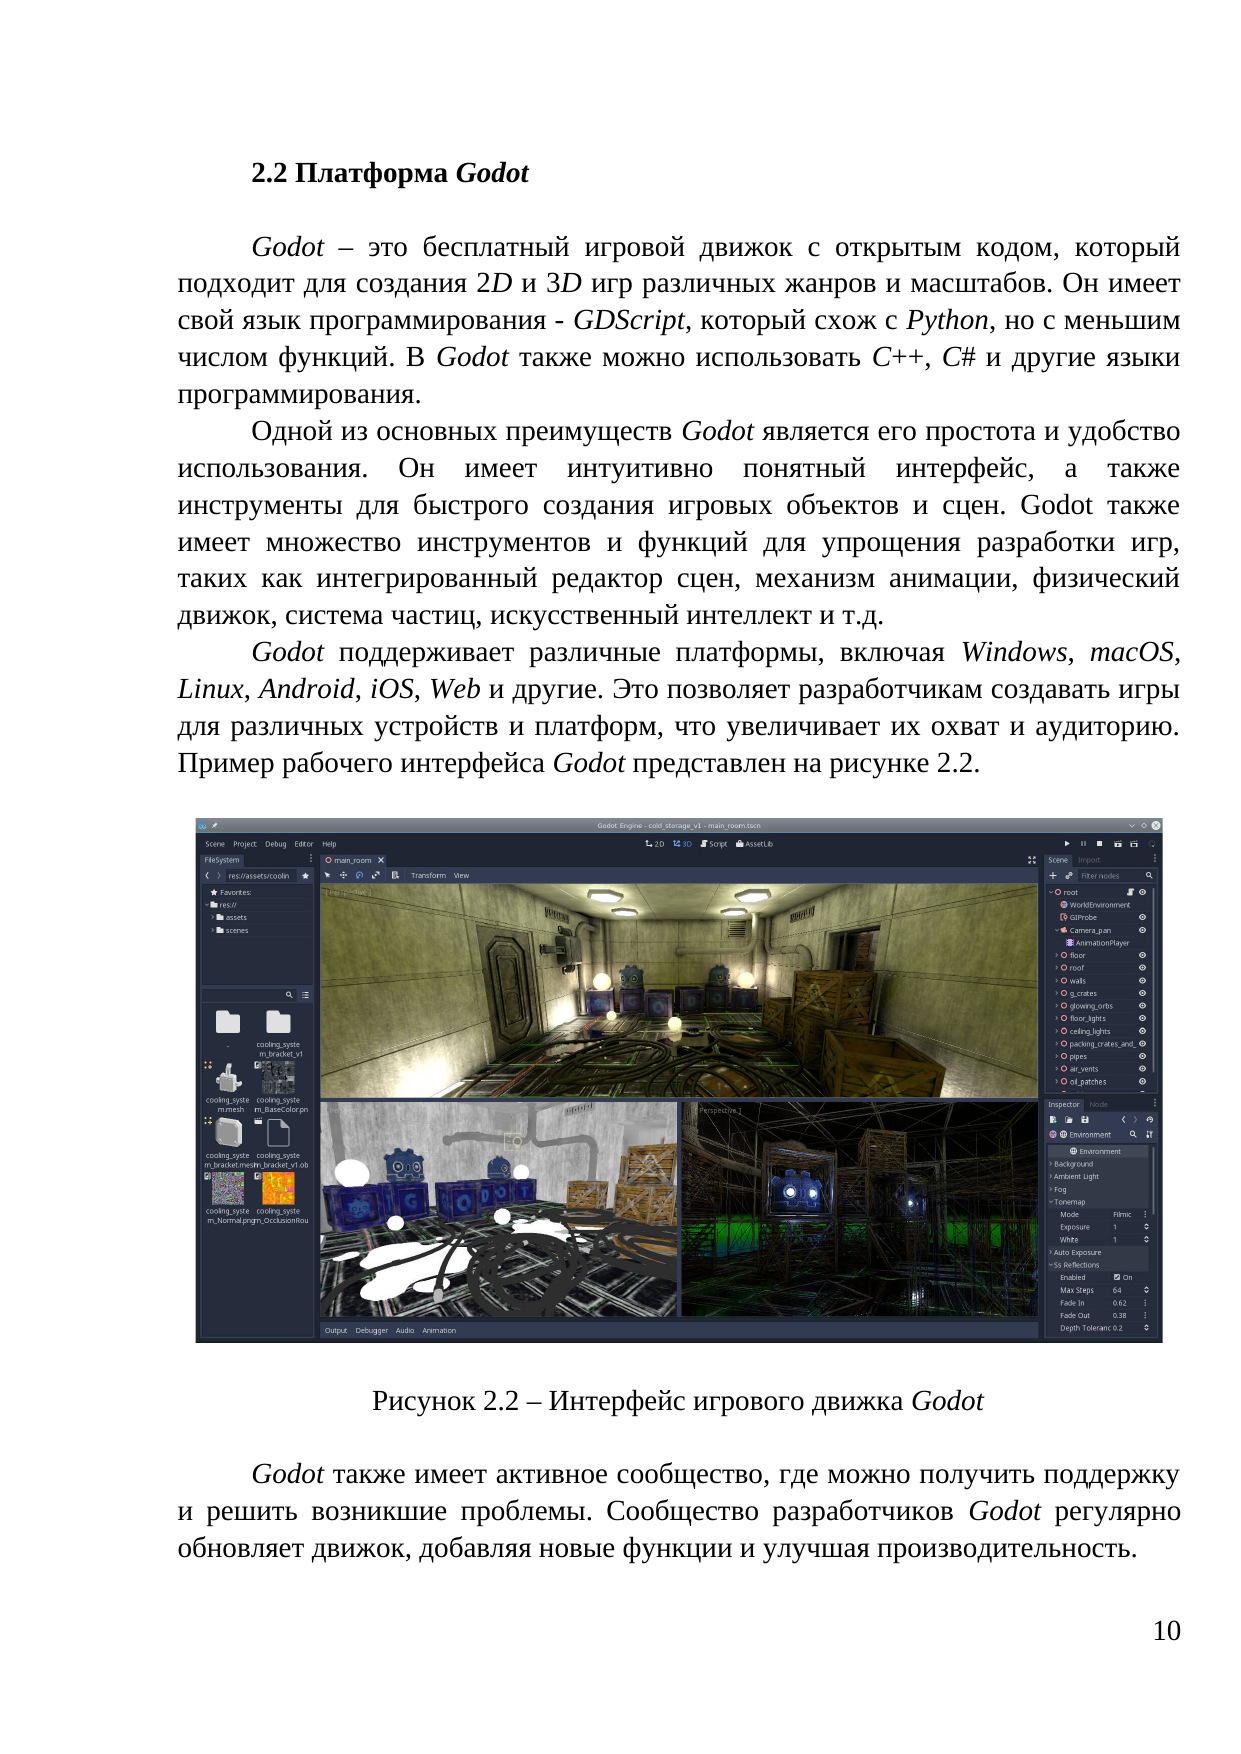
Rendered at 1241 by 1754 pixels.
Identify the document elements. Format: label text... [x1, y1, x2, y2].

text Рисунок 2.2 – Интерфейс игрового движка Godot [177, 1383, 1181, 1416]
text Godot поддерживает различные платформы, включая Windows, macOS, Linux, Android, iOS, Web и другие. Это позволяет разработчикам создавать игры для различных устройств и платформ, что увеличивает их охват и аудиторию. Пример рабочего интерфейса Godot представлен на рисунке 2.2. [177, 634, 1181, 778]
text Godot также имеет активное сообщество, где можно получить поддержку и решить возникшие проблемы. Сообщество разработчиков Godot регулярно обновляет движок, добавляя новые функции и улучшая производительность. [177, 1457, 1181, 1564]
subtitle 2.2 Платформа Godot [177, 155, 1181, 188]
text Одной из основных преимуществ Godot является его простота и удобство использования. Он имеет интуитивно понятный интерфейс, а также инструменты для быстрого создания игровых объектов и сцен. Godot также имеет множество инструментов и функций для упрощения разработки игр, таких как интегрированный редактор сцен, механизм анимации, физический движок, система частиц, искусственный интеллект и т.д. [177, 413, 1181, 631]
text Godot – это бесплатный игровой движок с открытым кодом, который подходит для создания 2D и 3D игр различных жанров и масштабов. Он имеет свой язык программирования - GDScript, который схож с Python, но с меньшим числом функций. В Godot также можно использовать C++, C# и другие языки программирования. [177, 229, 1181, 410]
picture [195, 818, 1163, 1343]
